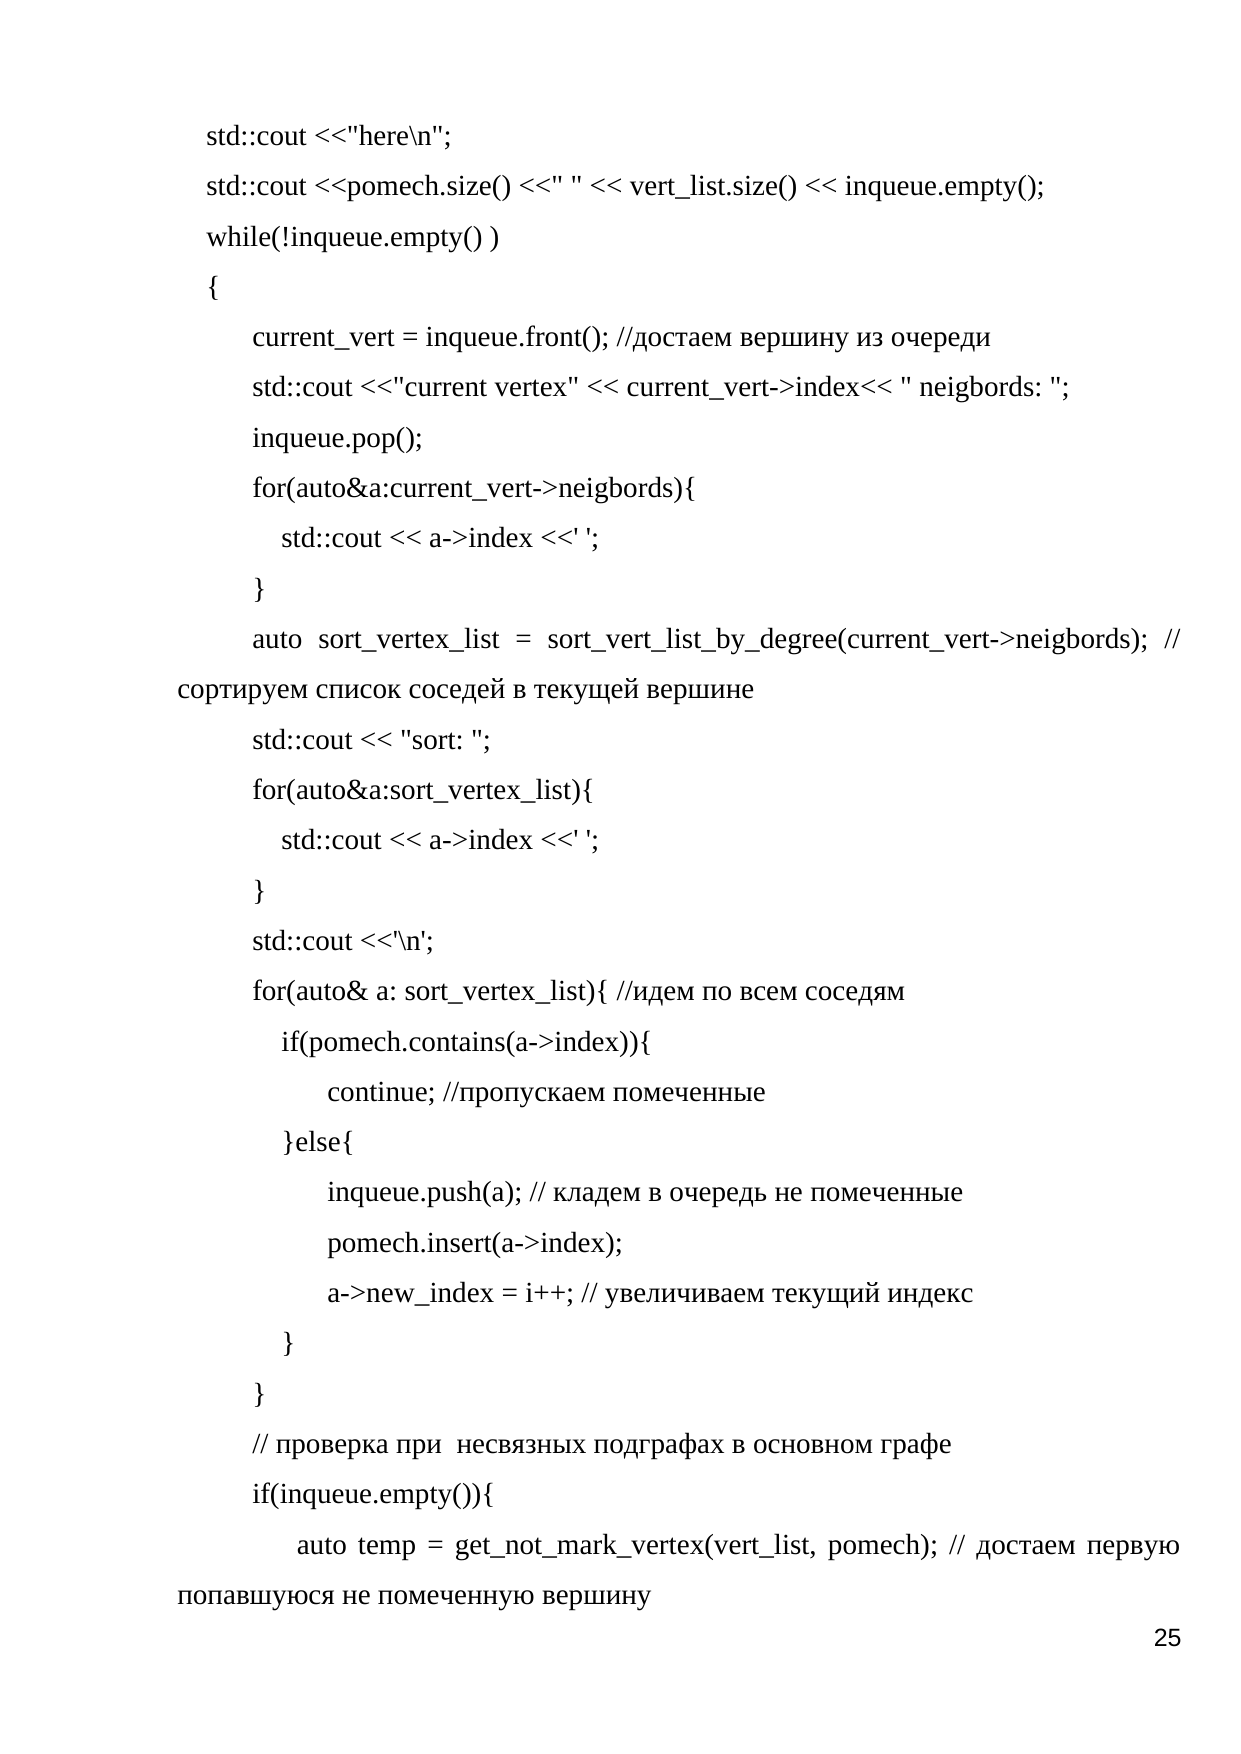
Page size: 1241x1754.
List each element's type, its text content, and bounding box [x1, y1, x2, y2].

text auto temp = get_not_mark_vertex(vert_list, pomech); // достаем первую попавшуюся не помеченную вершину [177, 1527, 1181, 1611]
text std::cout <<pomech.size() <<" " << vert_list.size() << inqueue.empty(); [177, 168, 1181, 202]
text { [177, 269, 1181, 302]
text } [177, 1326, 1181, 1359]
text }else{ [177, 1124, 1181, 1158]
text a->new_index = i++; // увеличиваем текущий индекс [177, 1275, 1181, 1309]
text current_vert = inqueue.front(); //достаем вершину из очереди [177, 319, 1181, 353]
text auto sort_vertex_list = sort_vert_list_by_degree(current_vert->neigbords); // сортируем список соседей в текущей вершине [177, 621, 1181, 705]
text inqueue.pop(); [177, 420, 1181, 453]
text for(auto& a: sort_vertex_list){ //идем по всем соседям [177, 973, 1181, 1007]
text std::cout << "sort: "; [177, 722, 1181, 755]
text std::cout <<'\n'; [177, 923, 1181, 957]
text if(pomech.contains(a->index)){ [177, 1024, 1181, 1057]
text std::cout << a->index <<' '; [177, 822, 1181, 856]
text } [177, 571, 1181, 604]
text } [177, 1376, 1181, 1409]
text while(!inqueue.empty() ) [177, 219, 1181, 252]
text } [177, 873, 1181, 906]
text for(auto&a:sort_vertex_list){ [177, 772, 1181, 806]
text continue; //пропускаем помеченные [177, 1074, 1181, 1107]
text for(auto&a:current_vert->neigbords){ [177, 470, 1181, 504]
text inqueue.push(a); // кладем в очередь не помеченные [177, 1174, 1181, 1208]
text std::cout << a->index <<' '; [177, 521, 1181, 554]
text // проверка при несвязных подграфах в основном графе [177, 1426, 1181, 1460]
text pomech.insert(a->index); [177, 1225, 1181, 1258]
text std::cout <<"current vertex" << current_vert->index<< " neigbords: "; [177, 369, 1181, 403]
text std::cout <<"here\n"; [177, 118, 1181, 152]
text if(inqueue.empty()){ [177, 1476, 1181, 1510]
